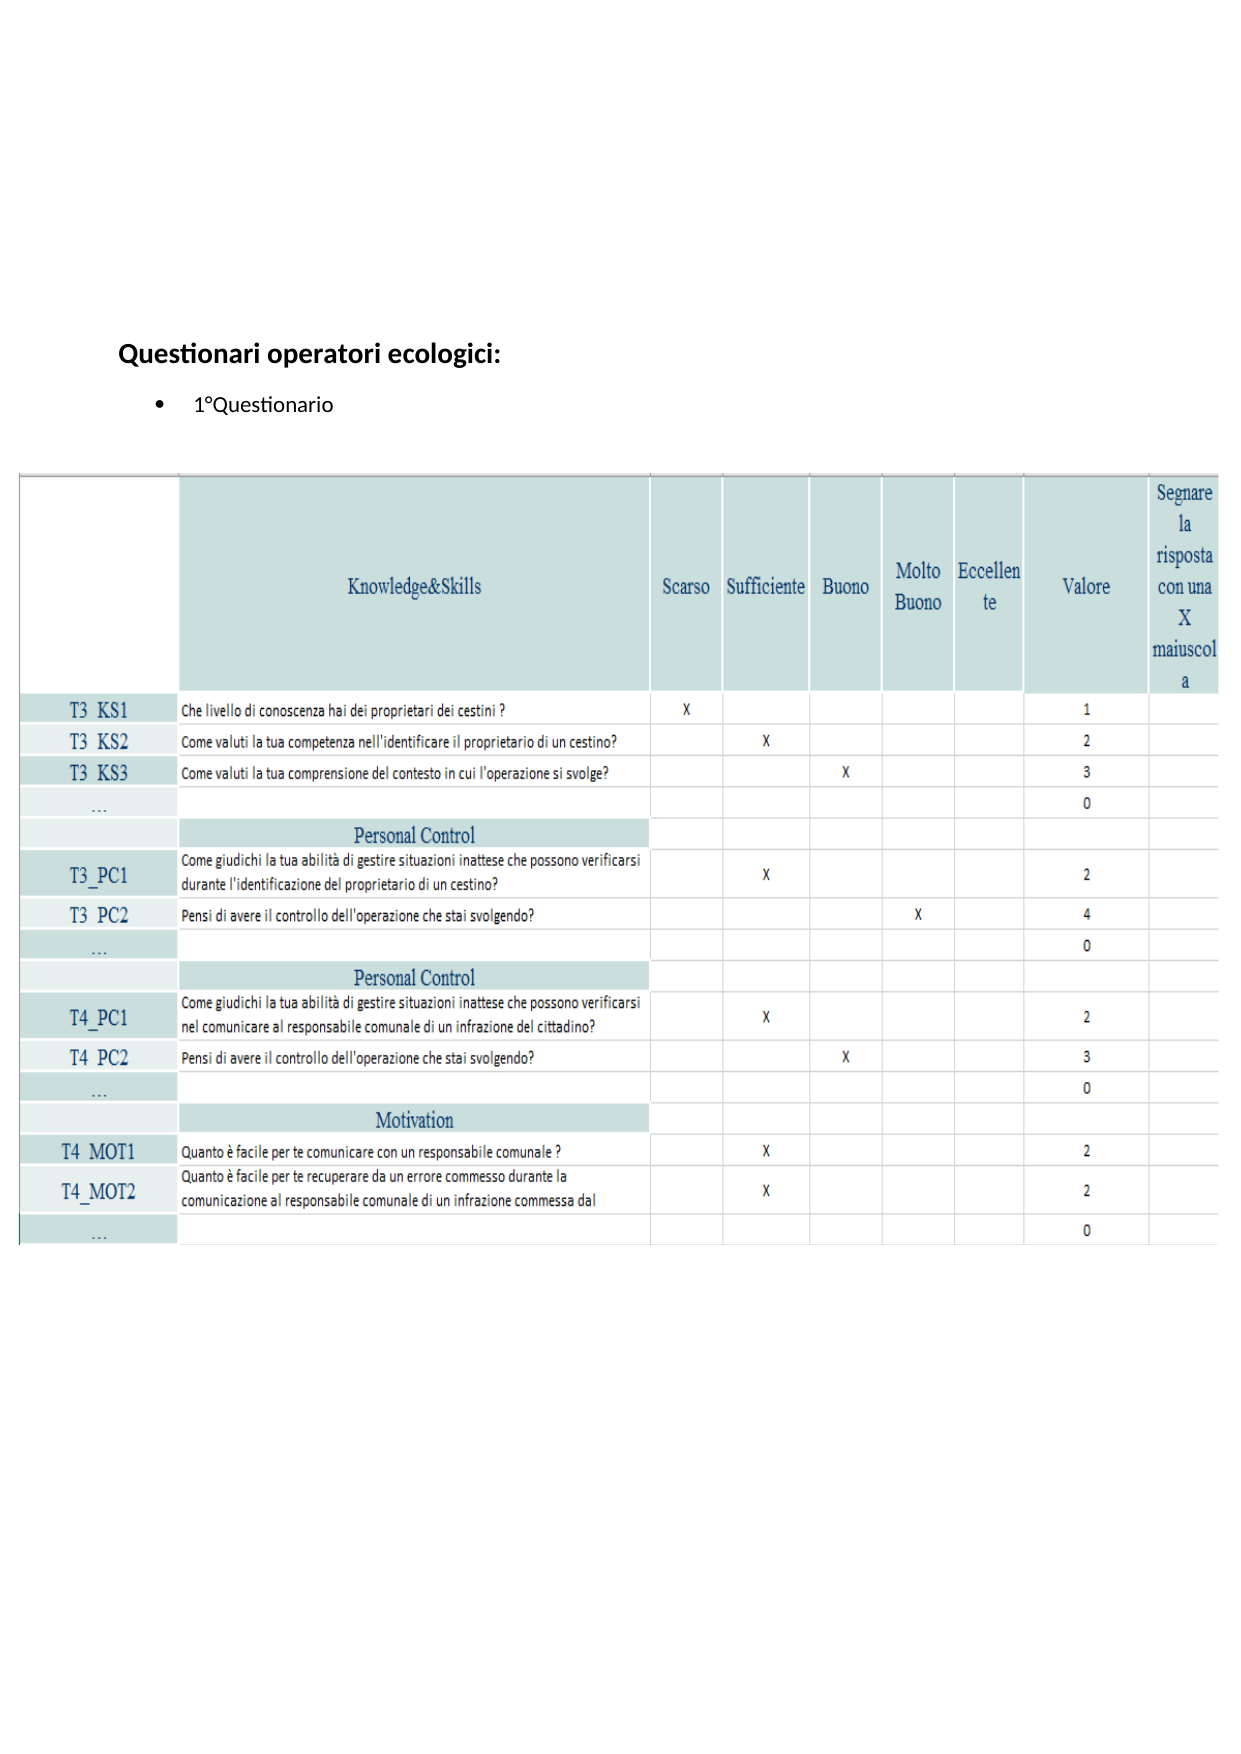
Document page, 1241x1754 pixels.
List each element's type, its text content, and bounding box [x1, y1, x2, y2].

text Questionari operatori ecologici: [118, 335, 1122, 371]
list 1°Questionario [156, 390, 1122, 418]
picture [18, 473, 1218, 1245]
